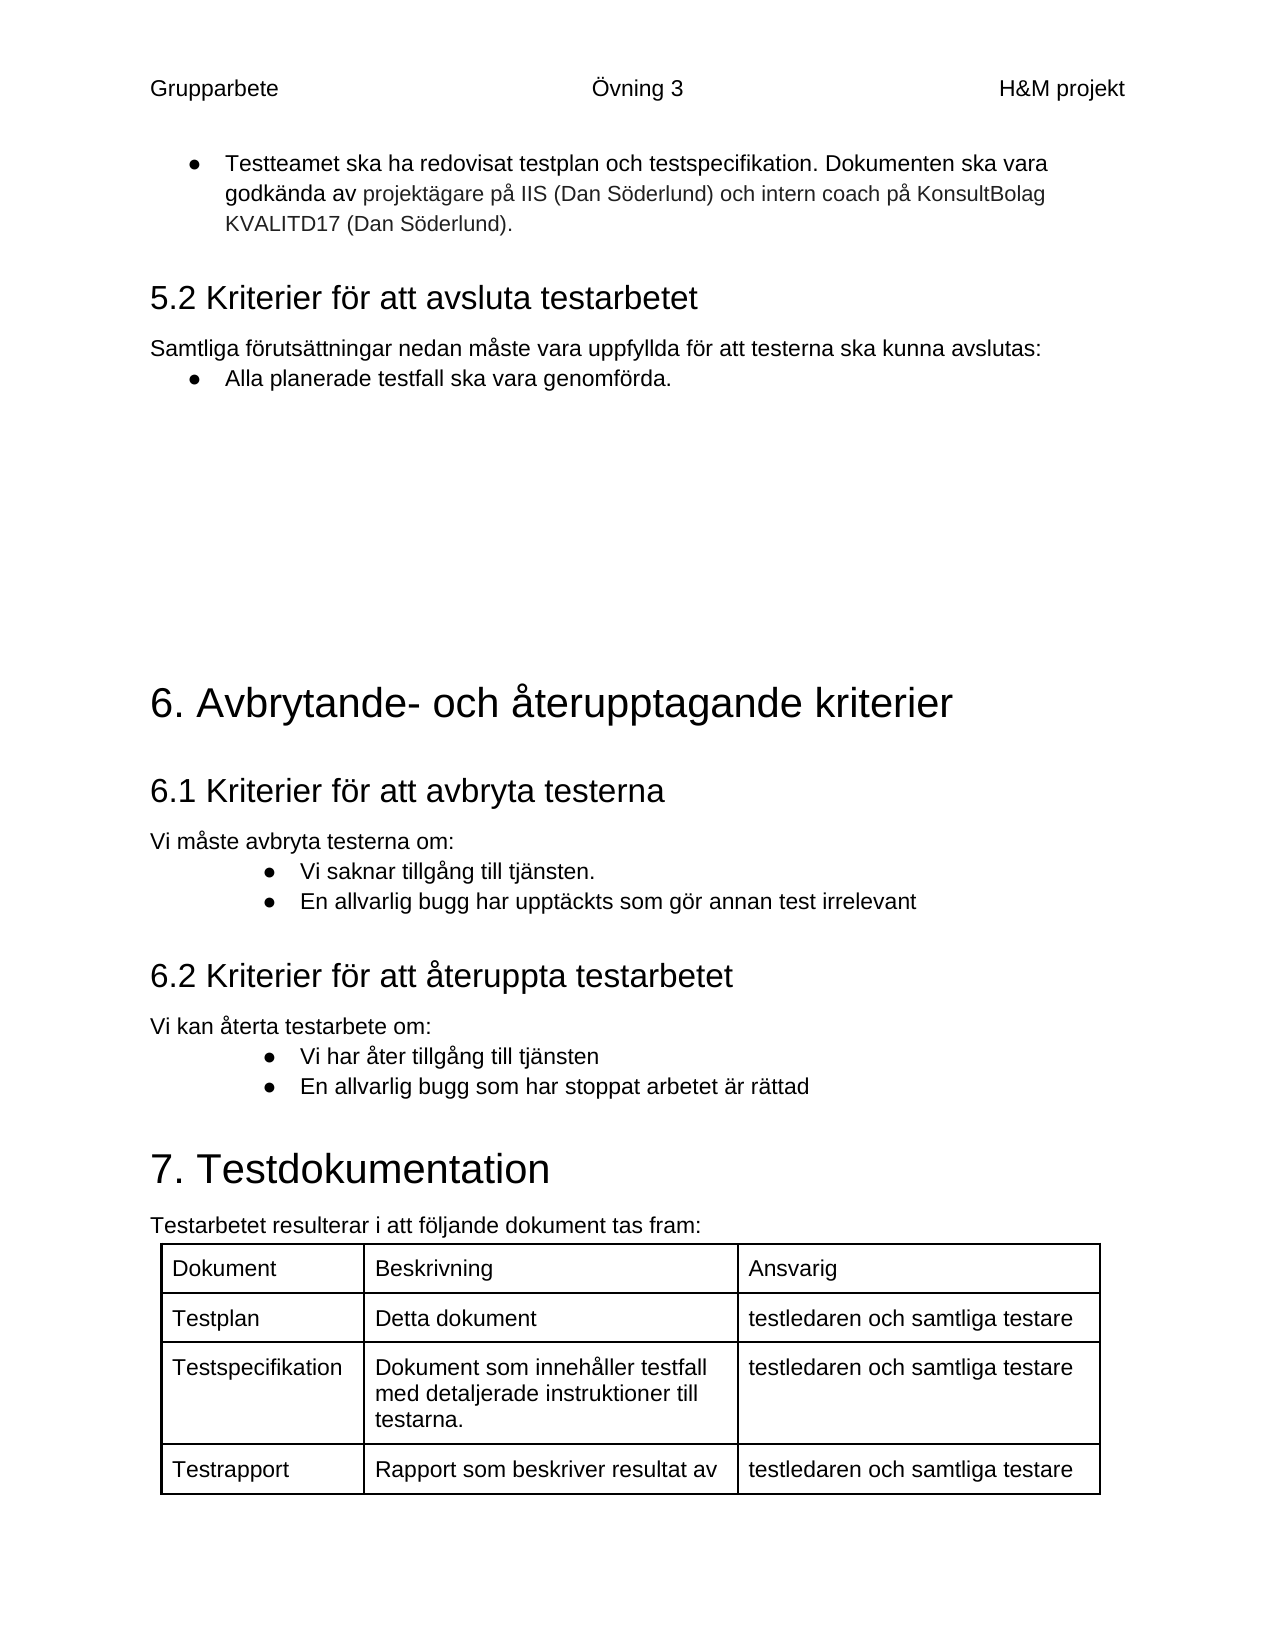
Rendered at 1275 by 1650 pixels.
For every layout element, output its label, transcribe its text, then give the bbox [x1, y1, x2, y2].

list Alla planerade testfall ska vara genomförda. [187, 365, 1125, 391]
table_header Beskrivning [365, 1245, 737, 1292]
subtitle 6. Avbrytande- och återupptagande kriterier [150, 678, 1125, 726]
subtitle 7. Testdokumentation [150, 1145, 1125, 1193]
list En allvarlig bugg har upptäckts som gör annan test irrelevant [262, 888, 1125, 914]
list Vi saknar tillgång till tjänsten. [262, 858, 1125, 884]
table_cell Dokument som innehåller testfall med detaljerade instruktioner till testarna. [365, 1343, 737, 1443]
table_header Ansvarig [739, 1245, 1099, 1292]
list Testteamet ska ha redovisat testplan och testspecifikation. Dokumenten ska vara godkända av projektägare på IIS (Dan Söderlund) och intern coach på KonsultBolag KVALITD17 (Dan Söderlund). [187, 150, 1125, 237]
text Vi kan återta testarbete om: [150, 1013, 1125, 1039]
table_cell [739, 1445, 1099, 1492]
subtitle 5.2 Kriterier för att avsluta testarbetet [150, 278, 1125, 317]
table_cell Detta dokument [365, 1294, 737, 1341]
text Testarbetet resulterar i att följande dokument tas fram: [150, 1212, 1125, 1239]
table_cell testledaren och samtliga testare [739, 1343, 1099, 1443]
table_cell Testspecifikation [163, 1343, 363, 1443]
subtitle 6.1 Kriterier för att avbryta testerna [150, 771, 1125, 809]
table_cell testledaren och samtliga testare [739, 1294, 1099, 1341]
subtitle 6.2 Kriterier för att återuppta testarbetet [150, 956, 1125, 994]
list Vi har åter tillgång till tjänsten [262, 1043, 1125, 1069]
text Vi måste avbryta testerna om: [150, 828, 1125, 854]
table_cell Testrapport [163, 1445, 363, 1492]
table_cell Testplan [163, 1294, 363, 1341]
text Samtliga förutsättningar nedan måste vara uppfyllda för att testerna ska kunna avslutas: [150, 335, 1125, 361]
table_header Dokument [163, 1245, 363, 1292]
list En allvarlig bugg som har stoppat arbetet är rättad [262, 1073, 1125, 1099]
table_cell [365, 1445, 737, 1492]
